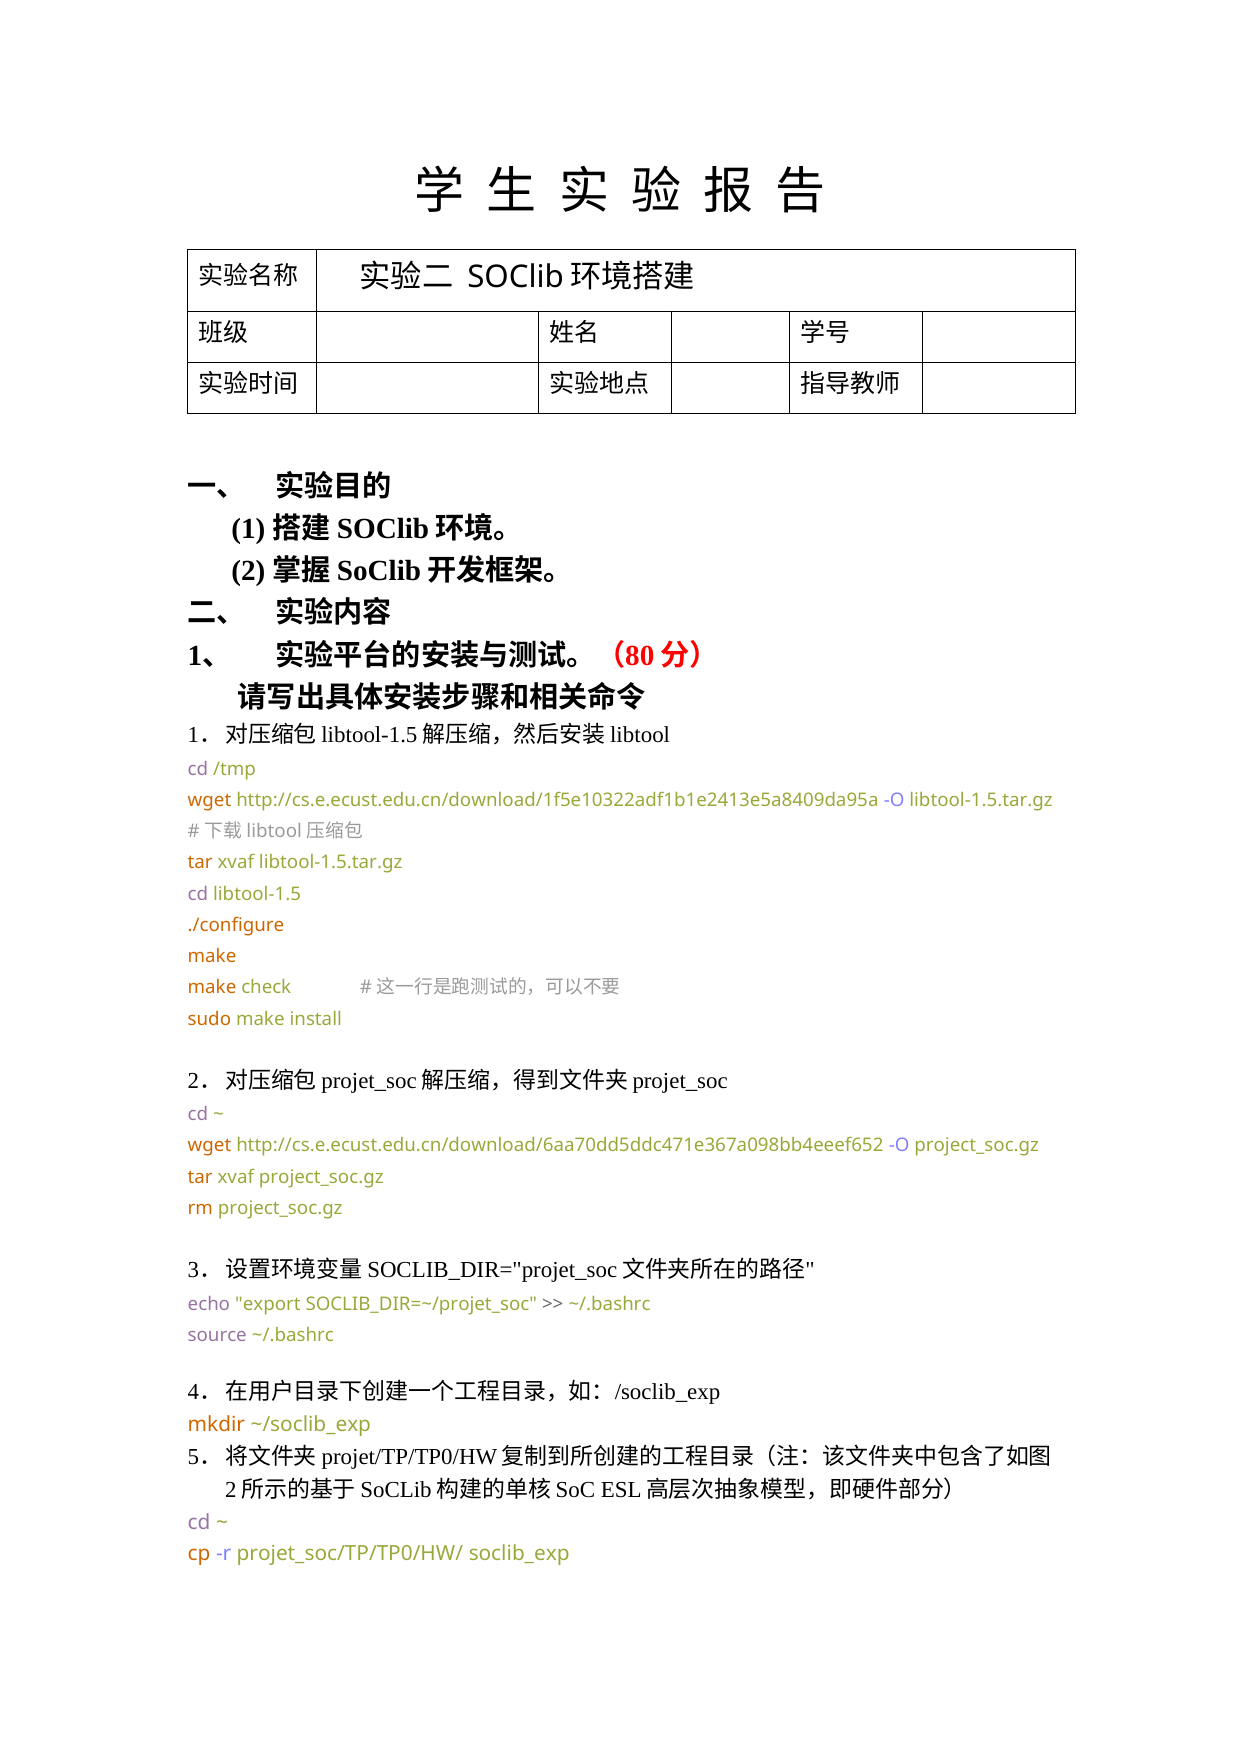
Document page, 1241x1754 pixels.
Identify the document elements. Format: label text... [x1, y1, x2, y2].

list 实验目的 [187, 462, 1053, 504]
text ./configure [187, 905, 1053, 937]
list 对压缩包projet_soc解压缩，得到文件夹projet_soc [187, 1062, 1053, 1095]
table_header 实验名称 [188, 250, 316, 311]
table_cell 学号 [790, 312, 922, 362]
table_cell 指导教师 [790, 363, 922, 413]
list 对压缩包libtool-1.5解压缩，然后安装libtool [187, 716, 1053, 749]
list 设置环境变量SOCLIB_DIR="projet_soc文件夹所在的路径" [187, 1251, 1053, 1284]
list 在用户目录下创建一个工程目录，如：/soclib_exp [187, 1373, 1053, 1406]
table_cell 实验时间 [188, 363, 316, 413]
table_cell [923, 363, 1075, 413]
text (1) 搭建SOClib环境。 [231, 504, 1053, 547]
list 实验平台的安装与测试。（80分） [187, 631, 1053, 673]
text echo "export SOCLIB_DIR=~/projet_soc" >> ~/.bashrc [187, 1284, 1053, 1316]
text source ~/.bashrc [187, 1316, 1053, 1347]
text mkdir ~/soclib_exp [187, 1406, 1053, 1438]
table_cell 姓名 [539, 312, 671, 362]
list 实验内容 [187, 589, 1053, 631]
text wget http://cs.e.ecust.edu.cn/download/6aa70dd5ddc471e367a098bb4eeef652 -O project_soc.gz [187, 1126, 1053, 1157]
text cd libtool-1.5 [187, 874, 1053, 905]
text cd ~ [187, 1095, 1053, 1126]
table_cell 实验地点 [539, 363, 671, 413]
text 请写出具体安装步骤和相关命令 [187, 673, 1053, 716]
text cd ~ [187, 1504, 1053, 1535]
text cp -r projet_soc/TP/TP0/HW/ soclib_exp [187, 1535, 1053, 1567]
table_cell 班级 [188, 312, 316, 362]
text 学 生 实 验 报 告 [187, 150, 1053, 222]
text rm project_soc.gz [187, 1188, 1053, 1220]
table_cell [672, 363, 789, 413]
text (2) 掌握SoClib开发框架。 [231, 547, 1053, 589]
list 将文件夹projet/TP/TP0/HW复制到所创建的工程目录（注：该文件夹中包含了如图2所示的基于SoCLib构建的单核SoC ESL高层次抽象模型，即硬件部分） [187, 1438, 1053, 1504]
table_header 实验二 SOClib环境搭建 [317, 250, 1075, 311]
text tar xvaf project_soc.gz [187, 1157, 1053, 1188]
text make check # 这一行是跑测试的，可以不要 [187, 968, 1053, 999]
text sudo make install [187, 999, 1053, 1062]
text make [187, 937, 1053, 968]
text tar xvaf libtool-1.5.tar.gz [187, 843, 1053, 874]
text wget http://cs.e.ecust.edu.cn/download/1f5e10322adf1b1e2413e5a8409da95a -O libtool-1.5.tar.gz # 下载 libtool 压缩包 [187, 780, 1053, 843]
text cd /tmp [187, 749, 1053, 780]
table_cell [317, 363, 538, 413]
table_cell [672, 312, 789, 362]
table_cell [923, 312, 1075, 362]
table_cell [317, 312, 538, 362]
